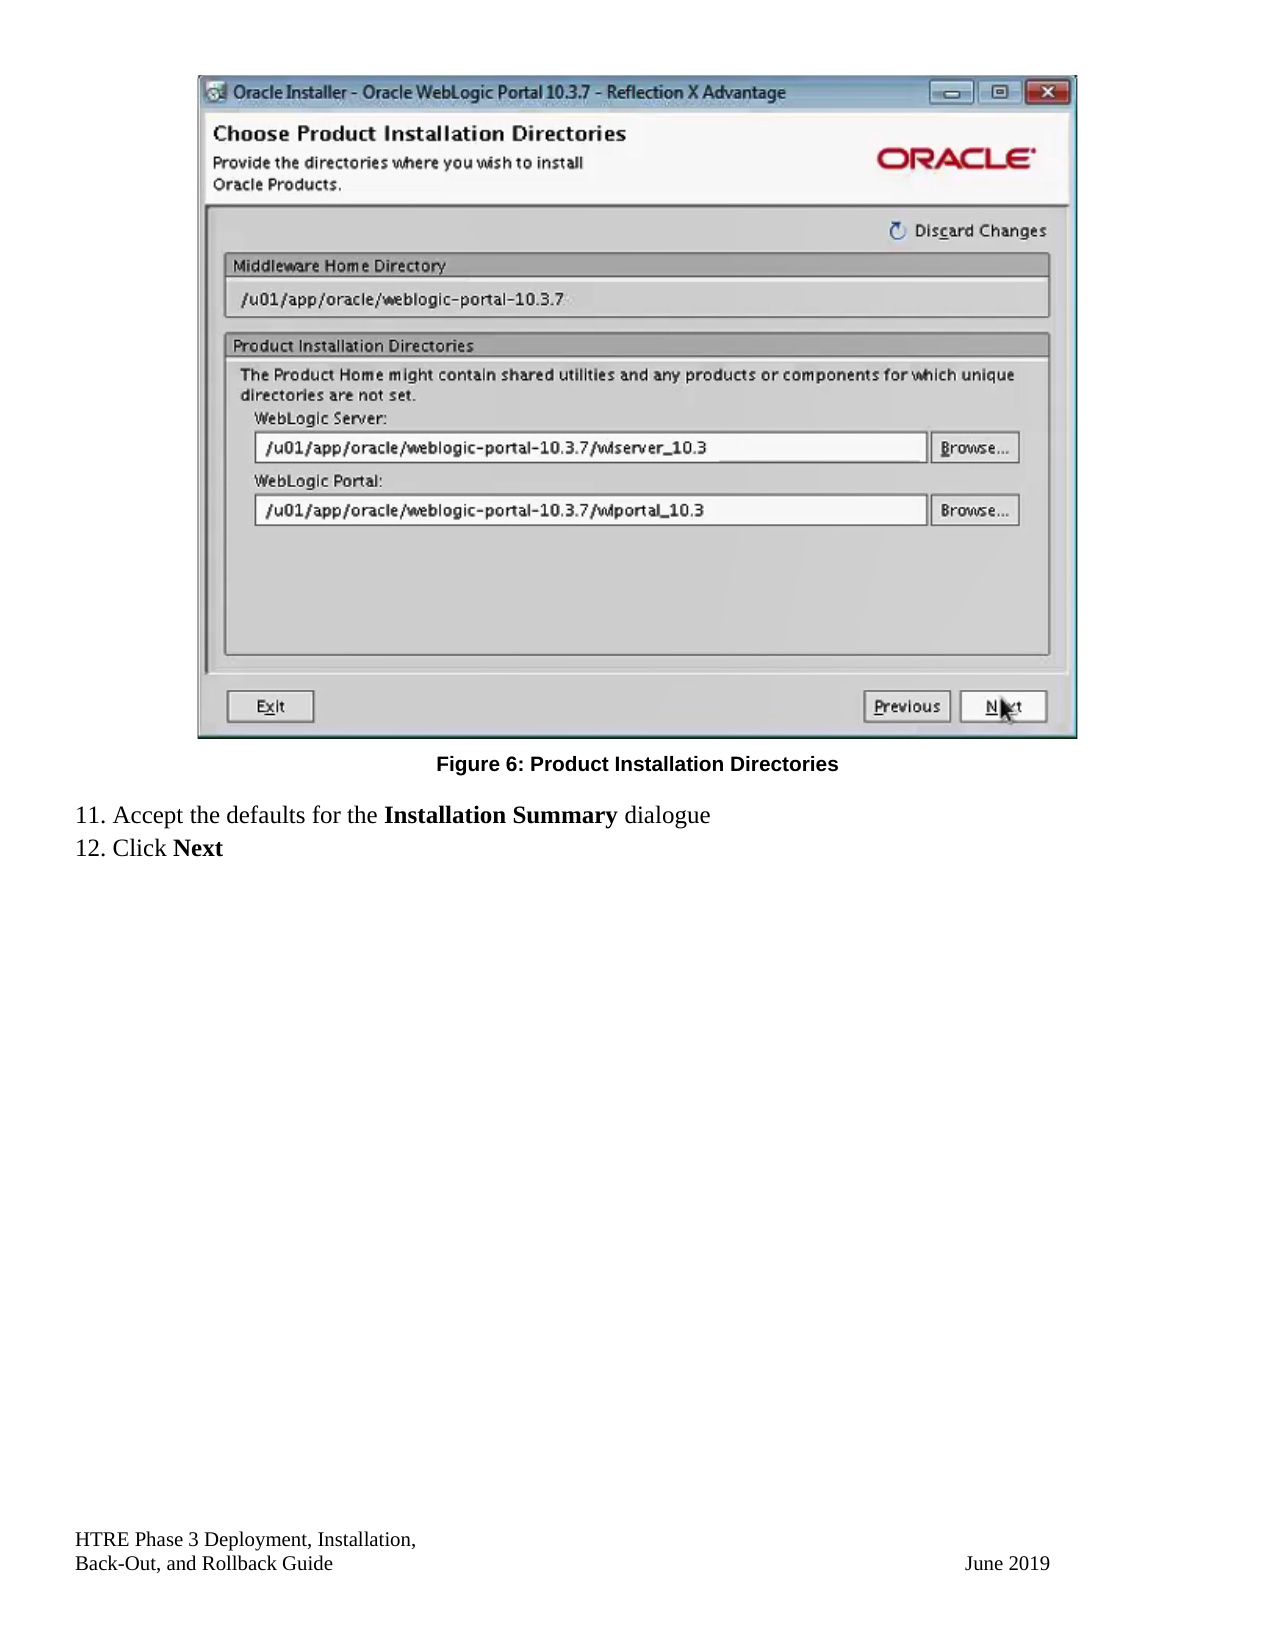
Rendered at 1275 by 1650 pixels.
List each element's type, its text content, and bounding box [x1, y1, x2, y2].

list Click Next [75, 833, 1200, 862]
picture [197, 75, 1078, 739]
list Accept the defaults for the Installation Summary dialogue [75, 801, 1200, 829]
text Figure 6: Product Installation Directories [75, 752, 1200, 776]
